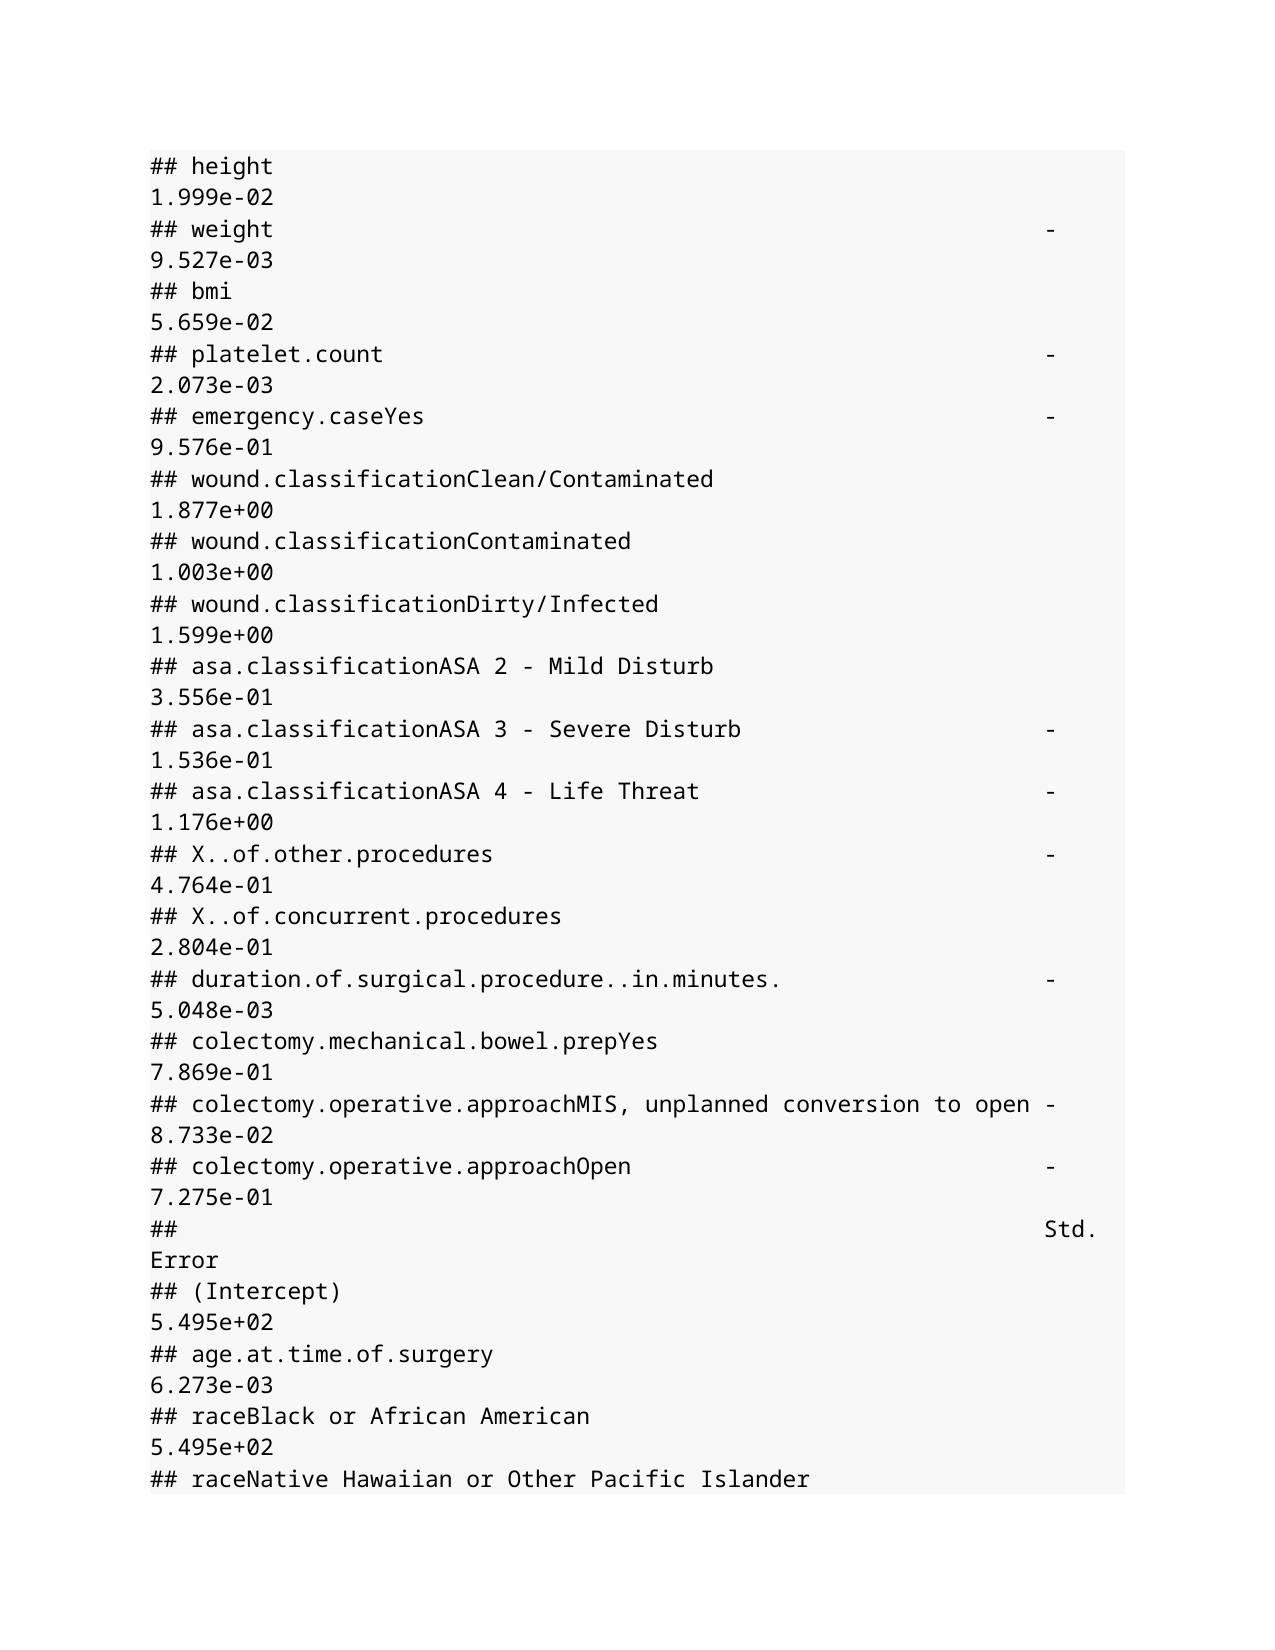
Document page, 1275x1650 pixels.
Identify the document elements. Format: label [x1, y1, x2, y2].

text [150, 150, 1125, 1494]
